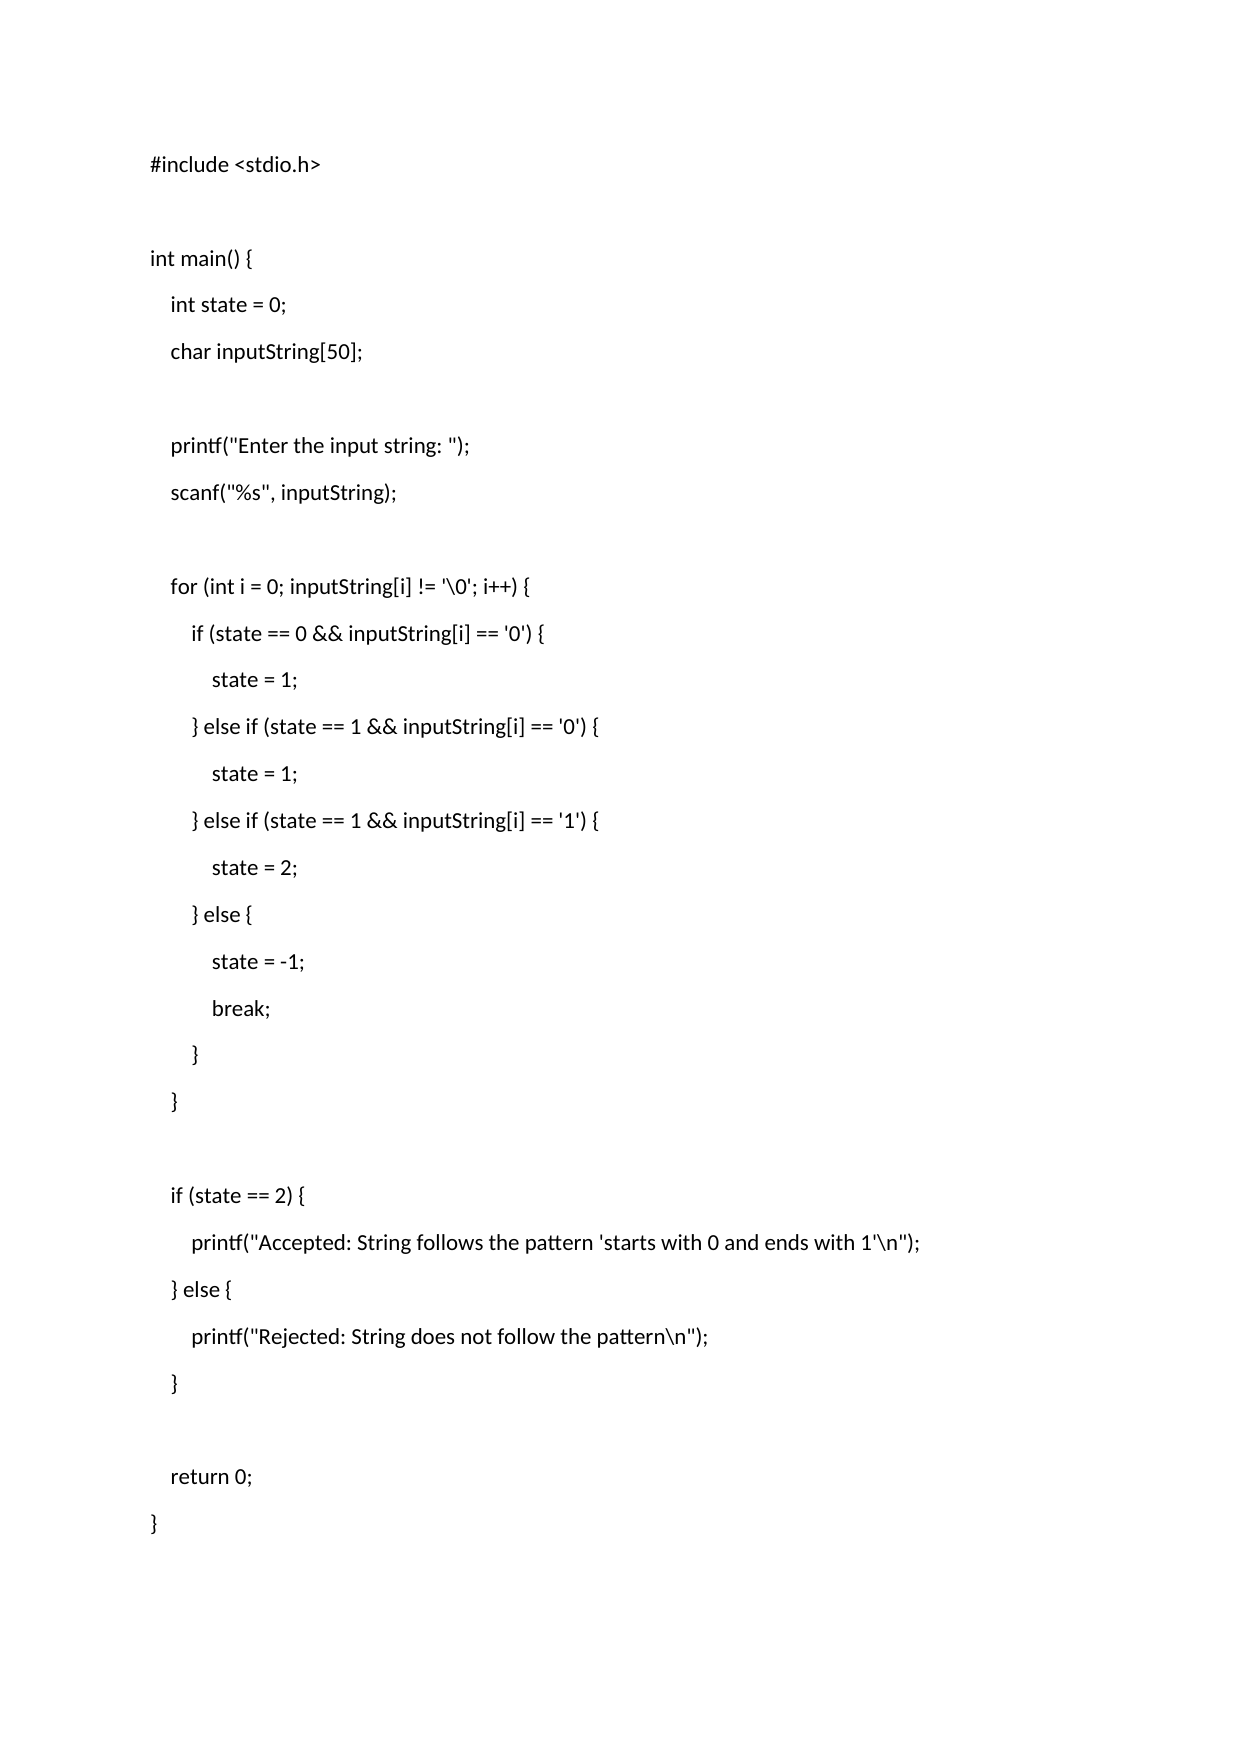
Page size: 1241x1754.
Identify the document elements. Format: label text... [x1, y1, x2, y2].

text } else { [150, 900, 1090, 928]
text state = -1; [150, 947, 1090, 975]
text printf("Accepted: String follows the pattern 'starts with 0 and ends with 1'\n"); [150, 1228, 1090, 1256]
text state = 2; [150, 853, 1090, 881]
text printf("Enter the input string: "); [150, 431, 1090, 459]
text int main() { [150, 244, 1090, 272]
text for (int i = 0; inputString[i] != '\0'; i++) { [150, 572, 1090, 600]
text if (state == 2) { [150, 1181, 1090, 1209]
text break; [150, 994, 1090, 1022]
text state = 1; [150, 759, 1090, 787]
text int state = 0; [150, 291, 1090, 319]
text state = 1; [150, 666, 1090, 694]
text scanf("%s", inputString); [150, 478, 1090, 506]
text } else if (state == 1 && inputString[i] == '1') { [150, 806, 1090, 834]
text } [150, 1041, 1090, 1069]
text #include <stdio.h> [150, 150, 1090, 178]
text return 0; [150, 1462, 1090, 1491]
text printf("Rejected: String does not follow the pattern\n"); [150, 1322, 1090, 1350]
text } [150, 1509, 1090, 1537]
text } else { [150, 1275, 1090, 1303]
text if (state == 0 && inputString[i] == '0') { [150, 619, 1090, 647]
text } else if (state == 1 && inputString[i] == '0') { [150, 712, 1090, 741]
text } [150, 1087, 1090, 1116]
text } [150, 1369, 1090, 1397]
text char inputString[50]; [150, 337, 1090, 366]
